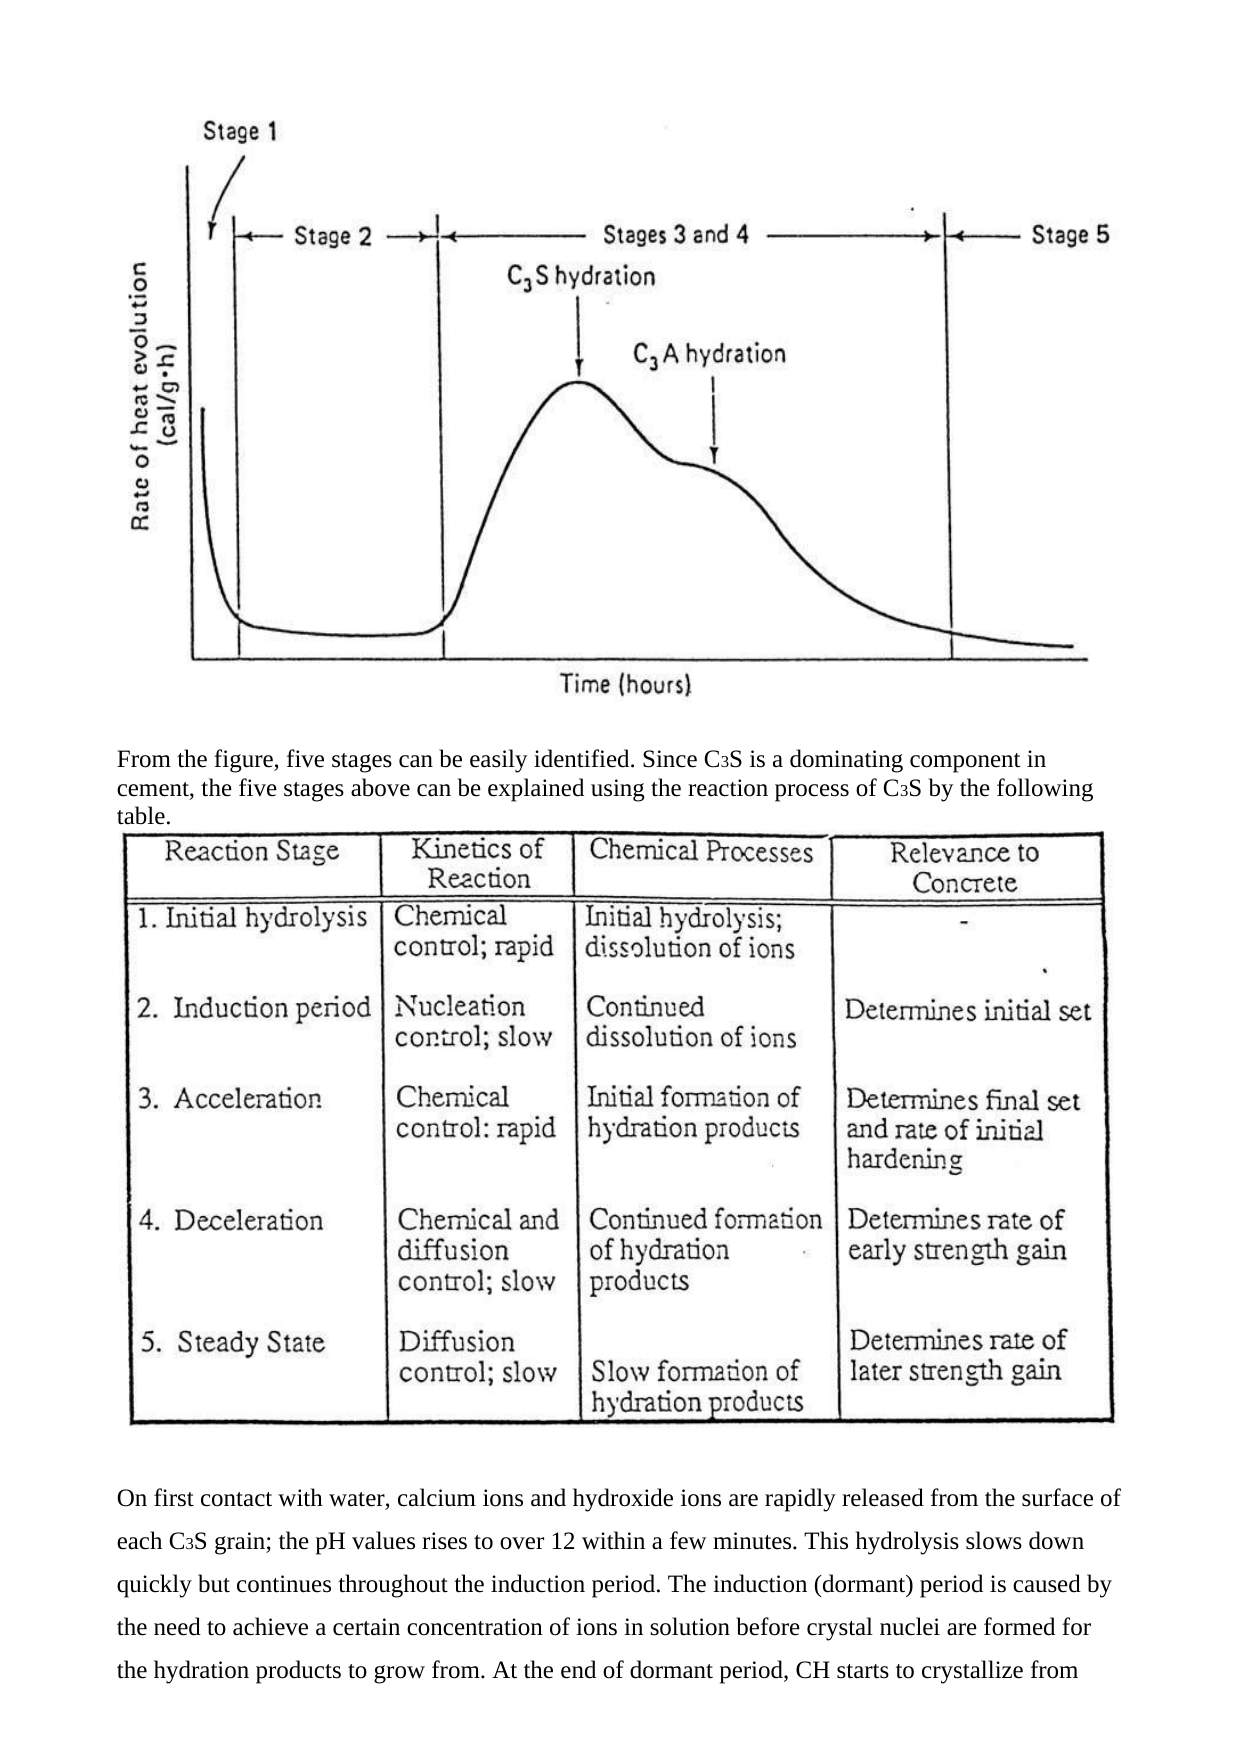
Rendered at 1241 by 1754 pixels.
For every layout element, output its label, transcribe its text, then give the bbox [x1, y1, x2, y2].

text From the figure, five stages can be easily identified. Since C3S is a dominating component in cement, the five stages above can be explained using the reaction process of C3S by the following table. [117, 744, 1121, 830]
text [117, 1483, 1121, 1684]
